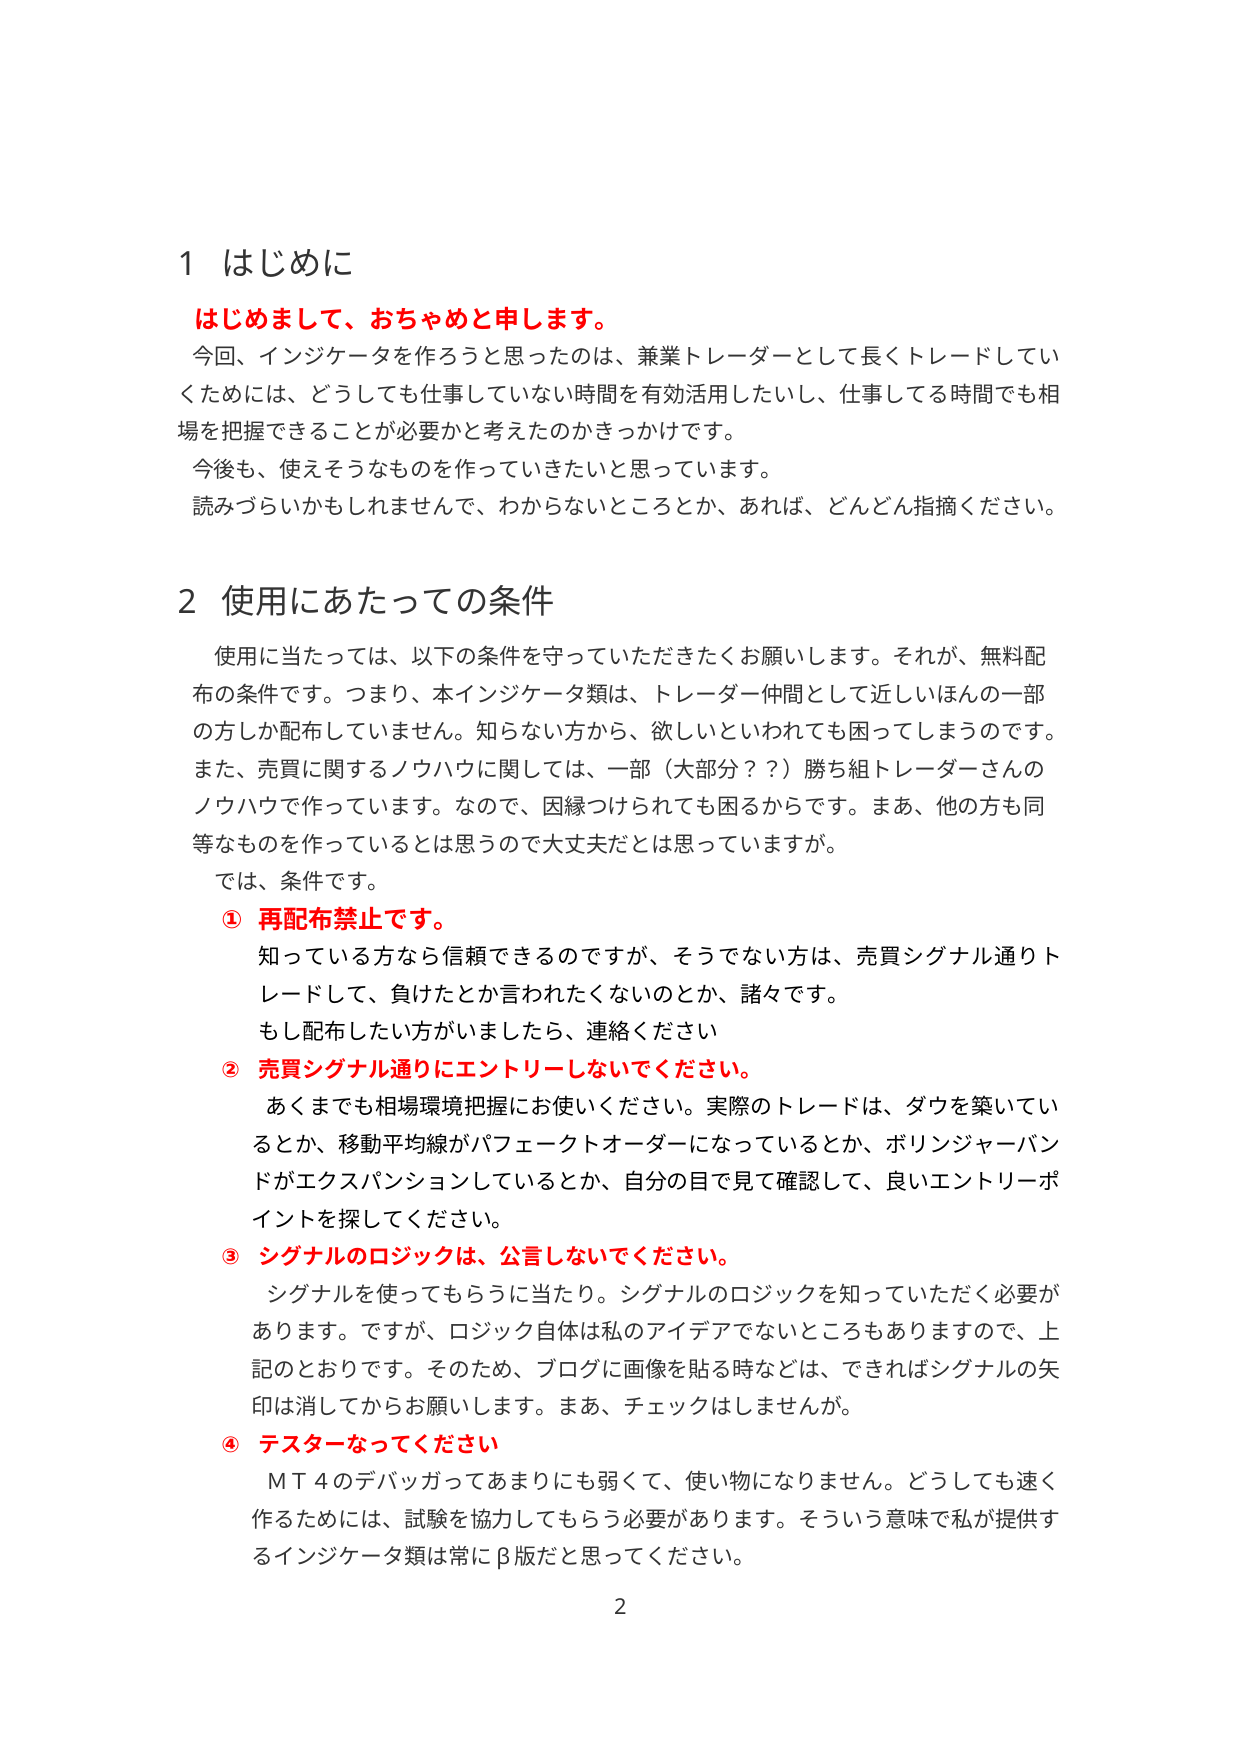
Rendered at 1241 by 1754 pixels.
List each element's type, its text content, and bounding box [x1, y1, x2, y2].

text はじめまして、おちゃめと申します。 [177, 299, 1063, 336]
text 今回、インジケータを作ろうと思ったのは、兼業トレーダーとして長くトレードしていくためには、どうしても仕事していない時間を有効活用したいし、仕事してる時間でも相場を把握できることが必要かと考えたのかきっかけです。 [177, 336, 1063, 449]
list 使用にあたっての条件 [177, 561, 1063, 636]
list テスターなってください [221, 1424, 1063, 1461]
list もし配布したい方がいましたら、連絡ください [258, 1011, 1063, 1049]
text あくまでも相場環境把握にお使いください。実際のトレードは、ダウを築いているとか、移動平均線がパフェークトオーダーになっているとか、ボリンジャーバンドがエクスパンションしているとか、自分の目で見て確認して、良いエントリーポイントを探してください。 [251, 1086, 1063, 1236]
list ＭＴ４のデバッガってあまりにも弱くて、使い物になりません。どうしても速く作るためには、試験を協力してもらう必要があります。そういう意味で私が提供するインジケータ類は常にβ版だと思ってください。 [251, 1461, 1063, 1574]
list 知っている方なら信頼できるのですが、そうでない方は、売買シグナル通りトレードして、負けたとか言われたくないのとか、諸々です。 [258, 936, 1063, 1011]
list シグナルを使ってもらうに当たり。シグナルのロジックを知っていただく必要があります。ですが、ロジック自体は私のアイデアでないところもありますので、上記のとおりです。そのため、ブログに画像を貼る時などは、できればシグナルの矢印は消してからお願いします。まあ、チェックはしませんが。 [251, 1274, 1063, 1424]
list はじめに [177, 224, 1063, 299]
list シグナルのロジックは、公言しないでください。 [221, 1236, 1063, 1274]
list 再配布禁止です。 [221, 899, 1063, 936]
list 売買シグナル通りにエントリーしないでください。 [221, 1049, 1063, 1086]
text 今後も、使えそうなものを作っていきたいと思っています。 [177, 449, 1063, 486]
list 使用に当たっては、以下の条件を守っていただきたくお願いします。それが、無料配布の条件です。つまり、本インジケータ類は、トレーダー仲間として近しいほんの一部の方しか配布していません。知らない方から、欲しいといわれても困ってしまうのです。また、売買に関するノウハウに関しては、一部（大部分？？）勝ち組トレーダーさんのノウハウで作っています。なので、因縁つけられても困るからです。まあ、他の方も同等なものを作っているとは思うので大丈夫だとは思っていますが。 [192, 636, 1063, 861]
list では、条件です。 [192, 861, 1063, 899]
text 読みづらいかもしれませんで、わからないところとか、あれば、どんどん指摘ください。 [177, 486, 1063, 524]
